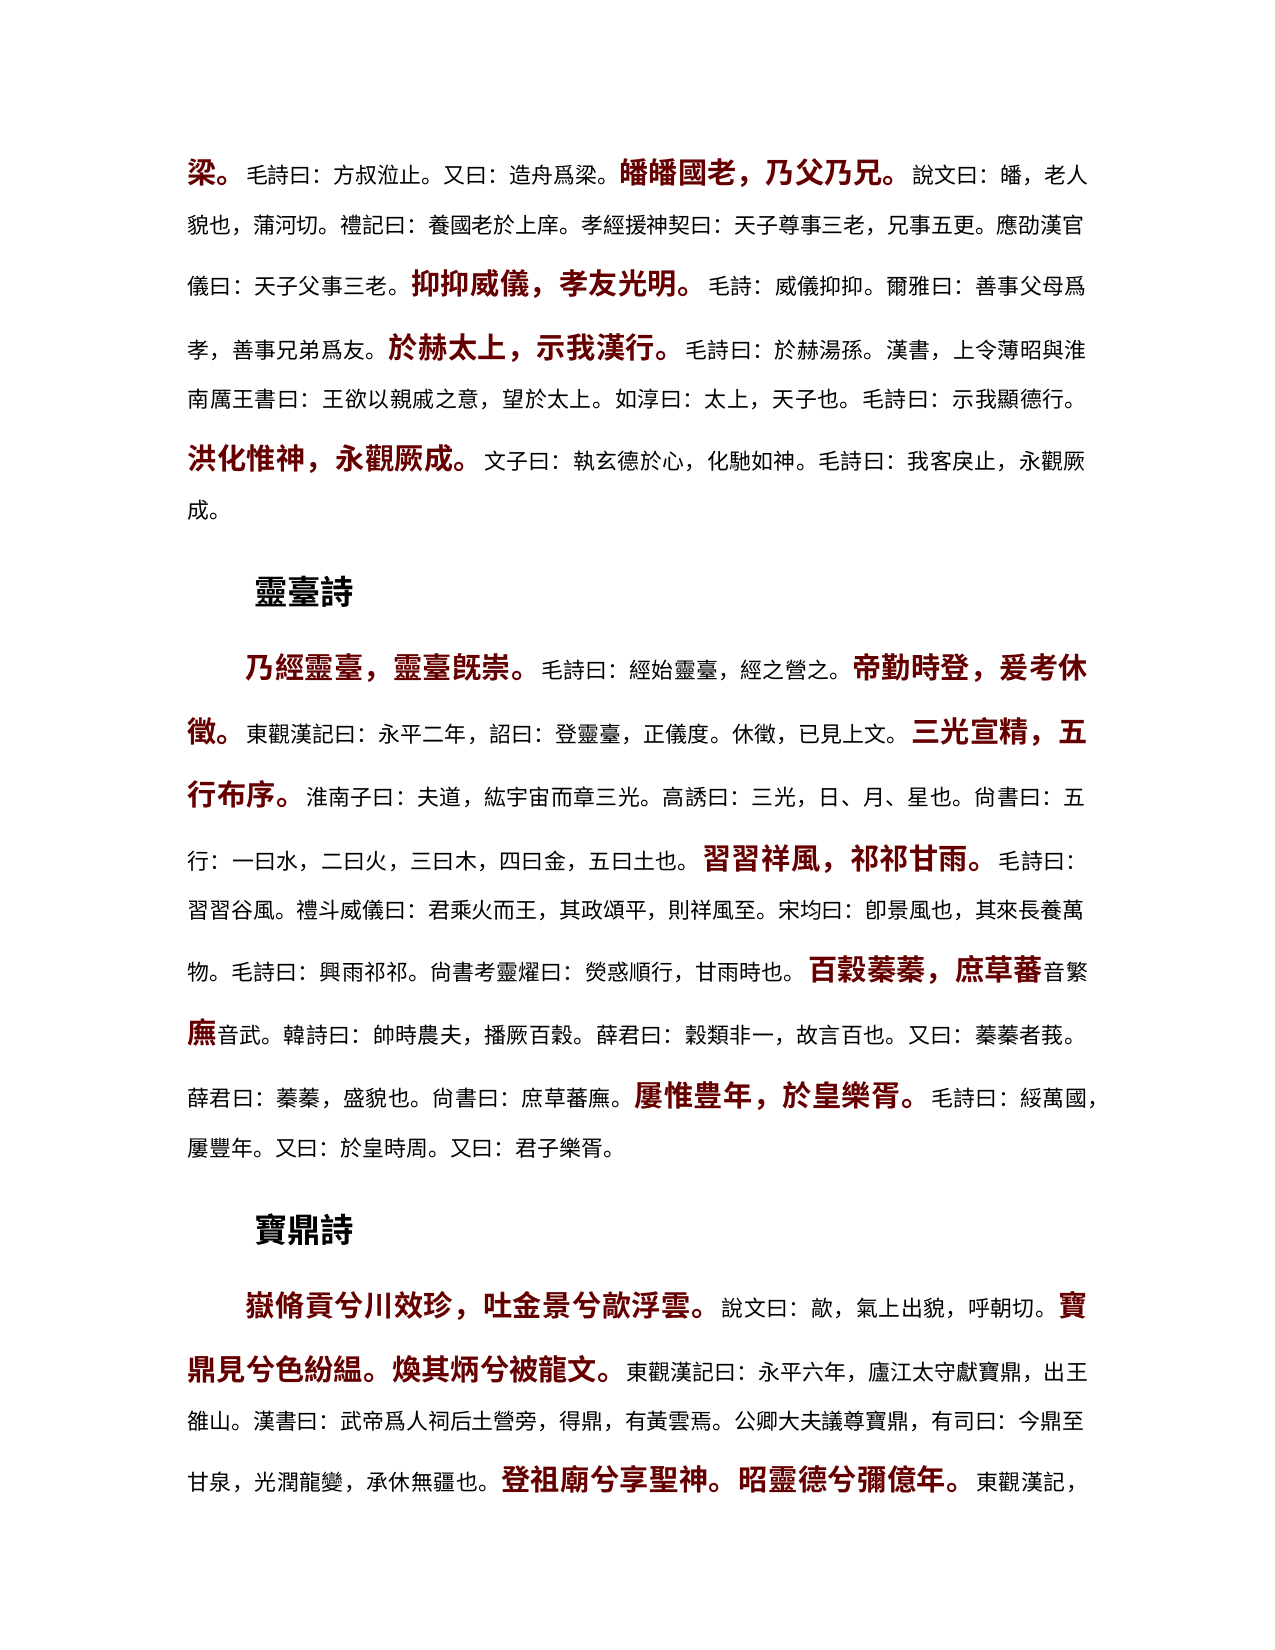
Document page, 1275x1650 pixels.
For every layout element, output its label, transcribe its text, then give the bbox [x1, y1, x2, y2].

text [187, 150, 1088, 525]
subtitle 靈臺詩 [187, 566, 1088, 614]
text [187, 1283, 1088, 1499]
subtitle 寶鼎詩 [187, 1204, 1088, 1252]
text 乃經靈臺，靈臺旣崇。毛詩曰：經始靈臺，經之營之。帝勤時登，爰考休徵。東觀漢記曰：永平二年，詔曰：登靈臺，正儀度。休徵，已見上文。三光宣精，五行布序。淮南子曰：夫道，紘宇宙而章三光。高誘曰：三光，日、月、星也。尙書曰：五行：一曰水，二曰火，三曰木，四曰金，五曰土也。習習祥風，祁祁甘雨。毛詩曰：習習谷風。禮斗威儀曰：君乘火而王，其政頌平，則祥風至。宋均曰：卽景風也，其來長養萬物。毛詩曰：興雨祁祁。尙書考靈燿曰：熒惑順行，甘雨時也。百穀蓁蓁，庶草蕃音繁廡音武。韓詩曰：帥時農夫，播厥百穀。薛君曰：穀類非一，故言百也。又曰：蓁蓁者莪。薛君曰：蓁蓁，盛貌也。尙書曰：庶草蕃廡。屢惟豊年，於皇樂胥。毛詩曰：綏萬國，屢豐年。又曰：於皇時周。又曰：君子樂胥。 [187, 645, 1088, 1163]
